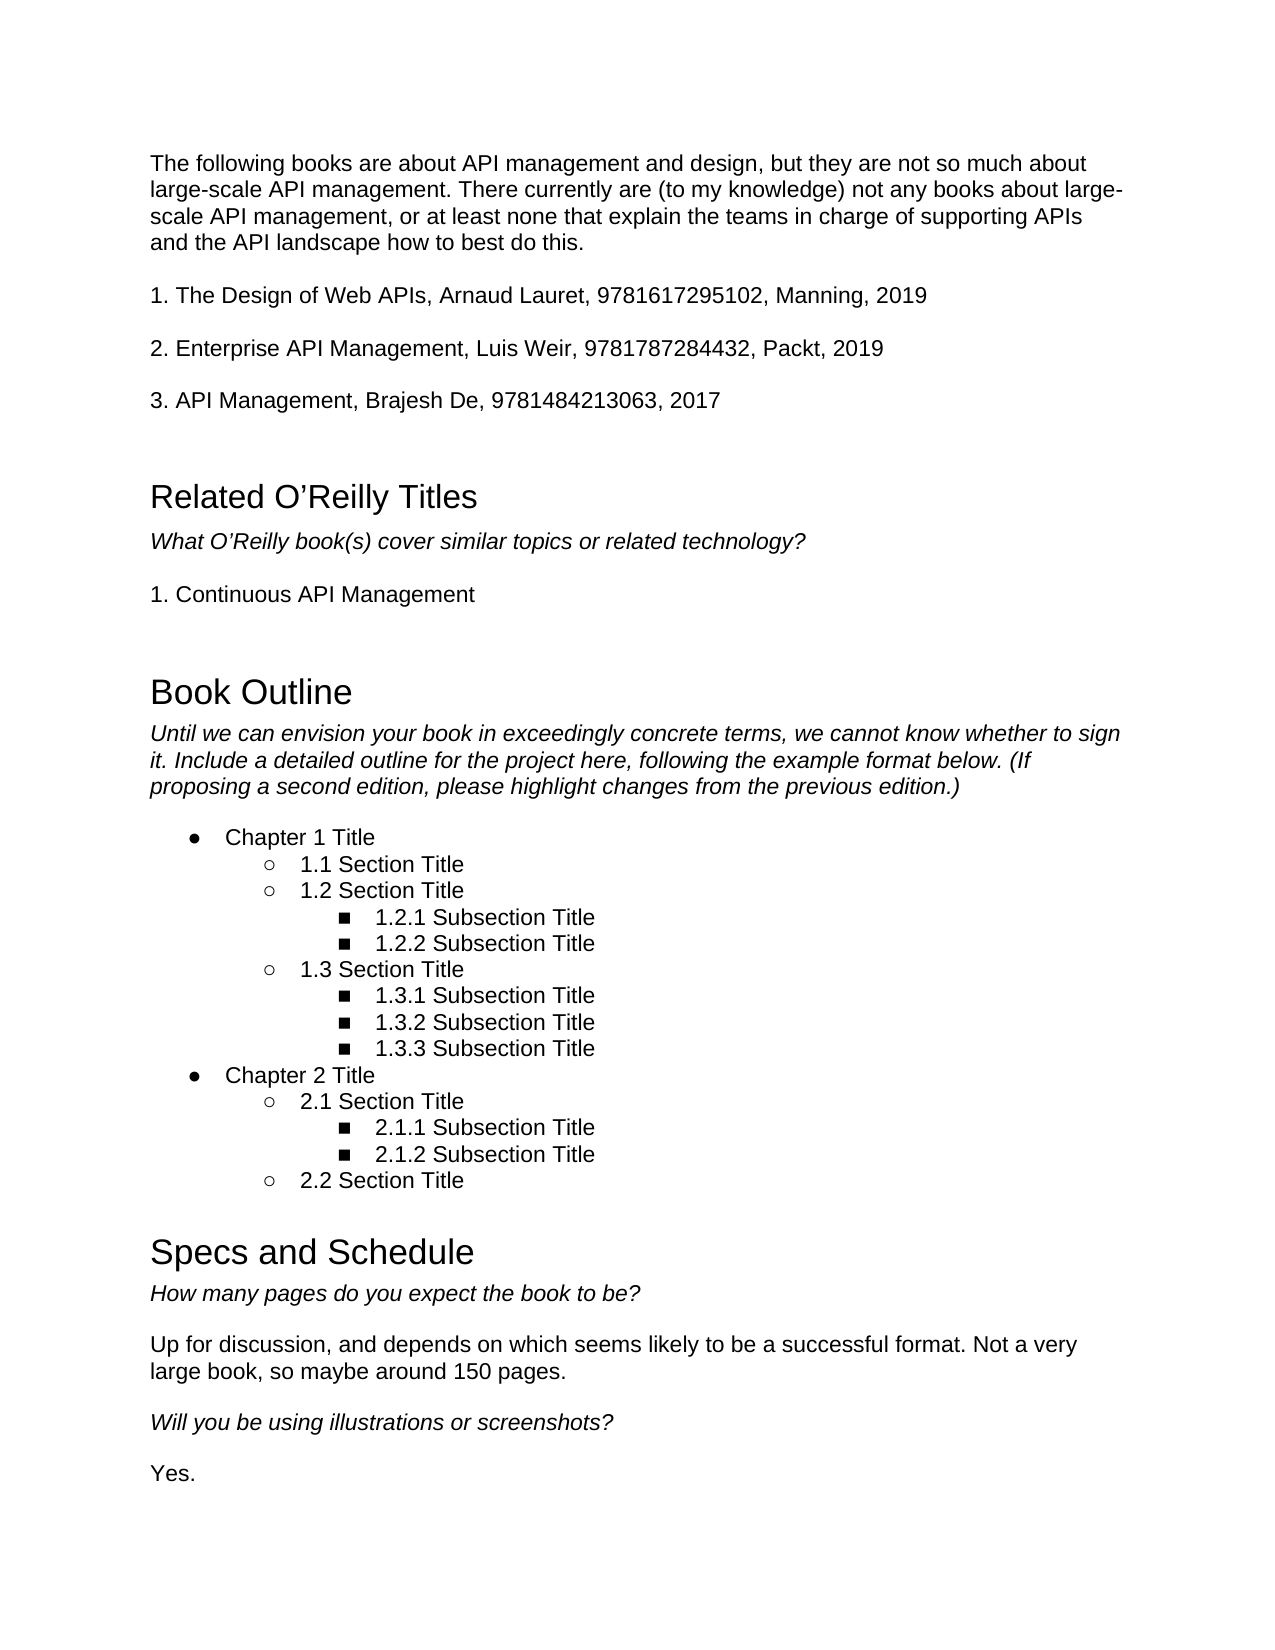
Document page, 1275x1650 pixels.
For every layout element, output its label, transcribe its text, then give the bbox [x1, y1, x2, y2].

text Will you be using illustrations or screenshots? [150, 1409, 1125, 1435]
text What O’Reilly book(s) cover similar topics or related technology? [150, 528, 1125, 555]
list 2.1.1 Subsection Title [337, 1114, 1125, 1141]
text Until we can envision your book in exceedingly concrete terms, we cannot know whether to sign it. Include a detailed outline for the project here, following the example format below. (If proposing a second edition, please highlight changes from the previous edition.) [150, 720, 1125, 799]
list 2.1 Section Title [262, 1088, 1125, 1114]
subtitle Specs and Schedule [150, 1231, 1125, 1272]
text Yes. [150, 1460, 1125, 1487]
text The following books are about API management and design, but they are not so much about large-scale API management. There currently are (to my knowledge) not any books about large-scale API management, or at least none that explain the teams in charge of supporting APIs and the API landscape how to best do this. [150, 150, 1125, 255]
text 1. The Design of Web APIs, Arnaud Lauret, 9781617295102, Manning, 2019 [150, 282, 1125, 308]
list 1.2.2 Subsection Title [337, 930, 1125, 956]
list 1.3.3 Subsection Title [337, 1035, 1125, 1062]
text 1. Continuous API Management [150, 581, 1125, 607]
list Chapter 1 Title [187, 824, 1125, 851]
list 1.1 Section Title [262, 851, 1125, 877]
text How many pages do you expect the book to be? [150, 1280, 1125, 1306]
list Chapter 2 Title [187, 1062, 1125, 1088]
list 2.2 Section Title [262, 1167, 1125, 1193]
list 1.2.1 Subsection Title [337, 903, 1125, 930]
text 2. Enterprise API Management, Luis Weir, 9781787284432, Packt, 2019 [150, 334, 1125, 361]
subtitle Book Outline [150, 671, 1125, 712]
list 1.2 Section Title [262, 877, 1125, 903]
list 1.3.2 Subsection Title [337, 1009, 1125, 1035]
list 1.3.1 Subsection Title [337, 982, 1125, 1009]
list 2.1.2 Subsection Title [337, 1141, 1125, 1167]
list 1.3 Section Title [262, 956, 1125, 982]
subtitle Related O’Reilly Titles [150, 477, 1125, 516]
text Up for discussion, and depends on which seems likely to be a successful format. Not a very large book, so maybe around 150 pages. [150, 1331, 1125, 1384]
text 3. API Management, Brajesh De, 9781484213063, 2017 [150, 387, 1125, 413]
